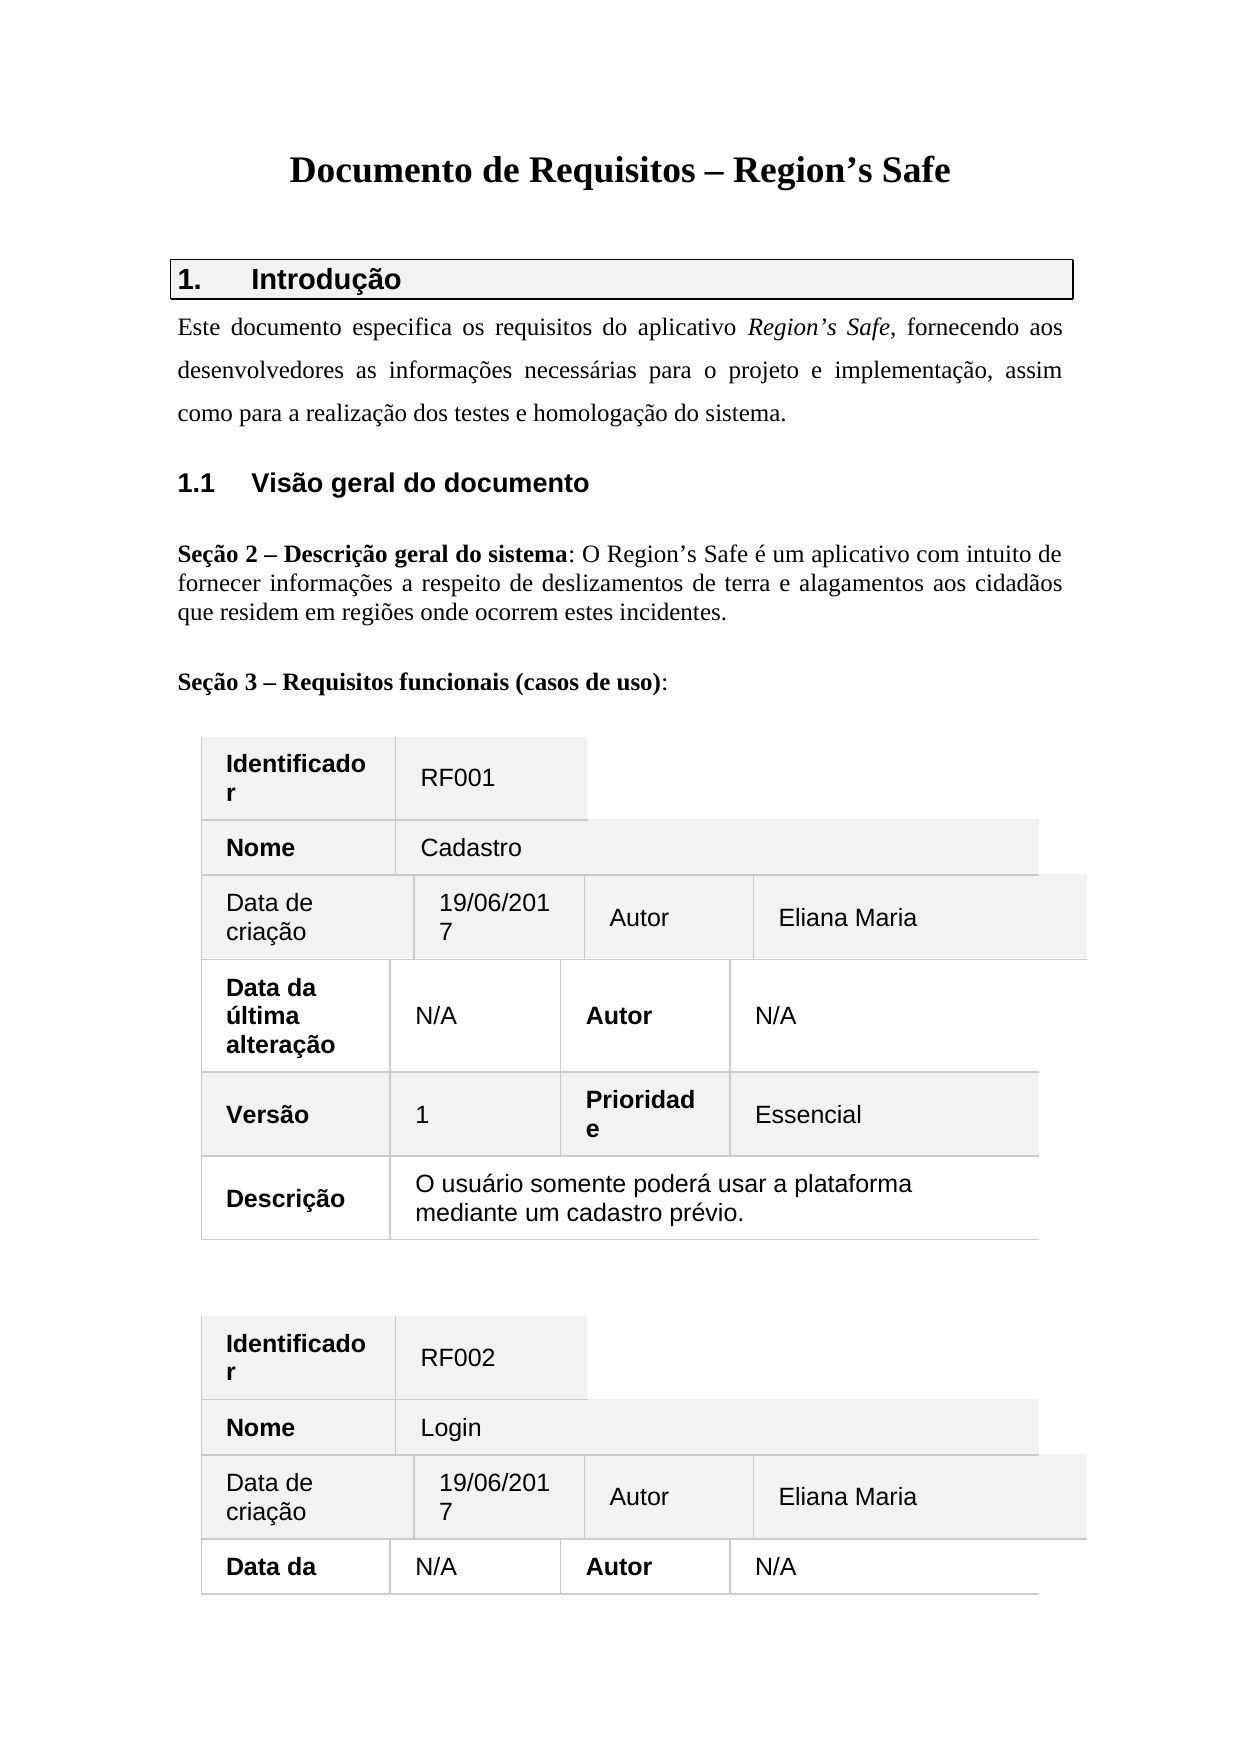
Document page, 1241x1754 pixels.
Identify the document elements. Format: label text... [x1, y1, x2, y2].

table_cell Versão [202, 1073, 389, 1155]
table_cell Essencial [731, 1073, 1039, 1155]
table_cell Prioridade [561, 1073, 729, 1155]
table_cell Autor [561, 960, 729, 1071]
list Seção 3 – Requisitos funcionais (casos de uso): [177, 667, 1063, 695]
table_cell N/A [391, 1540, 560, 1593]
table_cell Data de criação [202, 1456, 413, 1538]
table_cell N/A [731, 960, 1039, 1071]
table_header Identificador [202, 737, 395, 819]
list Seção 2 – Descrição geral do sistema: O Region’s Safe é um aplicativo com intuito de fornecer informações a respeito de deslizamentos de terra e alagamentos aos cidadãos que residem em regiões onde ocorrem estes incidentes. [177, 539, 1063, 625]
table_header RF002 [396, 1316, 587, 1399]
table_cell Autor [561, 1540, 729, 1593]
table_cell Nome [202, 821, 395, 874]
table_header RF001 [396, 737, 587, 819]
table_cell Data de criação [202, 876, 413, 958]
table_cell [202, 1540, 389, 1593]
table_cell O usuário somente poderá usar a plataforma mediante um cadastro prévio. [391, 1157, 1039, 1239]
table_cell Cadastro [396, 819, 1039, 874]
text Este documento especifica os requisitos do aplicativo Region’s Safe, fornecendo aos desenvolvedores as informações necessárias para o projeto e implementação, assim como para a realização dos testes e homologação do sistema. [177, 312, 1063, 427]
table_cell Login [396, 1399, 1039, 1454]
table_cell N/A [391, 960, 560, 1071]
table_cell 19/06/2017 [415, 876, 584, 958]
text Documento de Requisitos – Region’s Safe [177, 148, 1063, 191]
table_cell 1 [391, 1073, 560, 1155]
table_cell Eliana Maria [754, 1454, 1087, 1538]
table_header Identificador [202, 1316, 395, 1399]
table_cell Data da última alteração [202, 960, 389, 1071]
table_cell 19/06/2017 [415, 1456, 584, 1538]
subtitle Visão geral do documento [177, 467, 1063, 498]
table_cell Autor [585, 1456, 753, 1538]
table_cell Autor [585, 876, 753, 958]
table_cell Descrição [202, 1157, 389, 1239]
table_cell Eliana Maria [754, 874, 1087, 958]
table_cell Nome [202, 1400, 395, 1454]
table_cell N/A [731, 1540, 1039, 1593]
subtitle Introdução [171, 260, 1072, 298]
